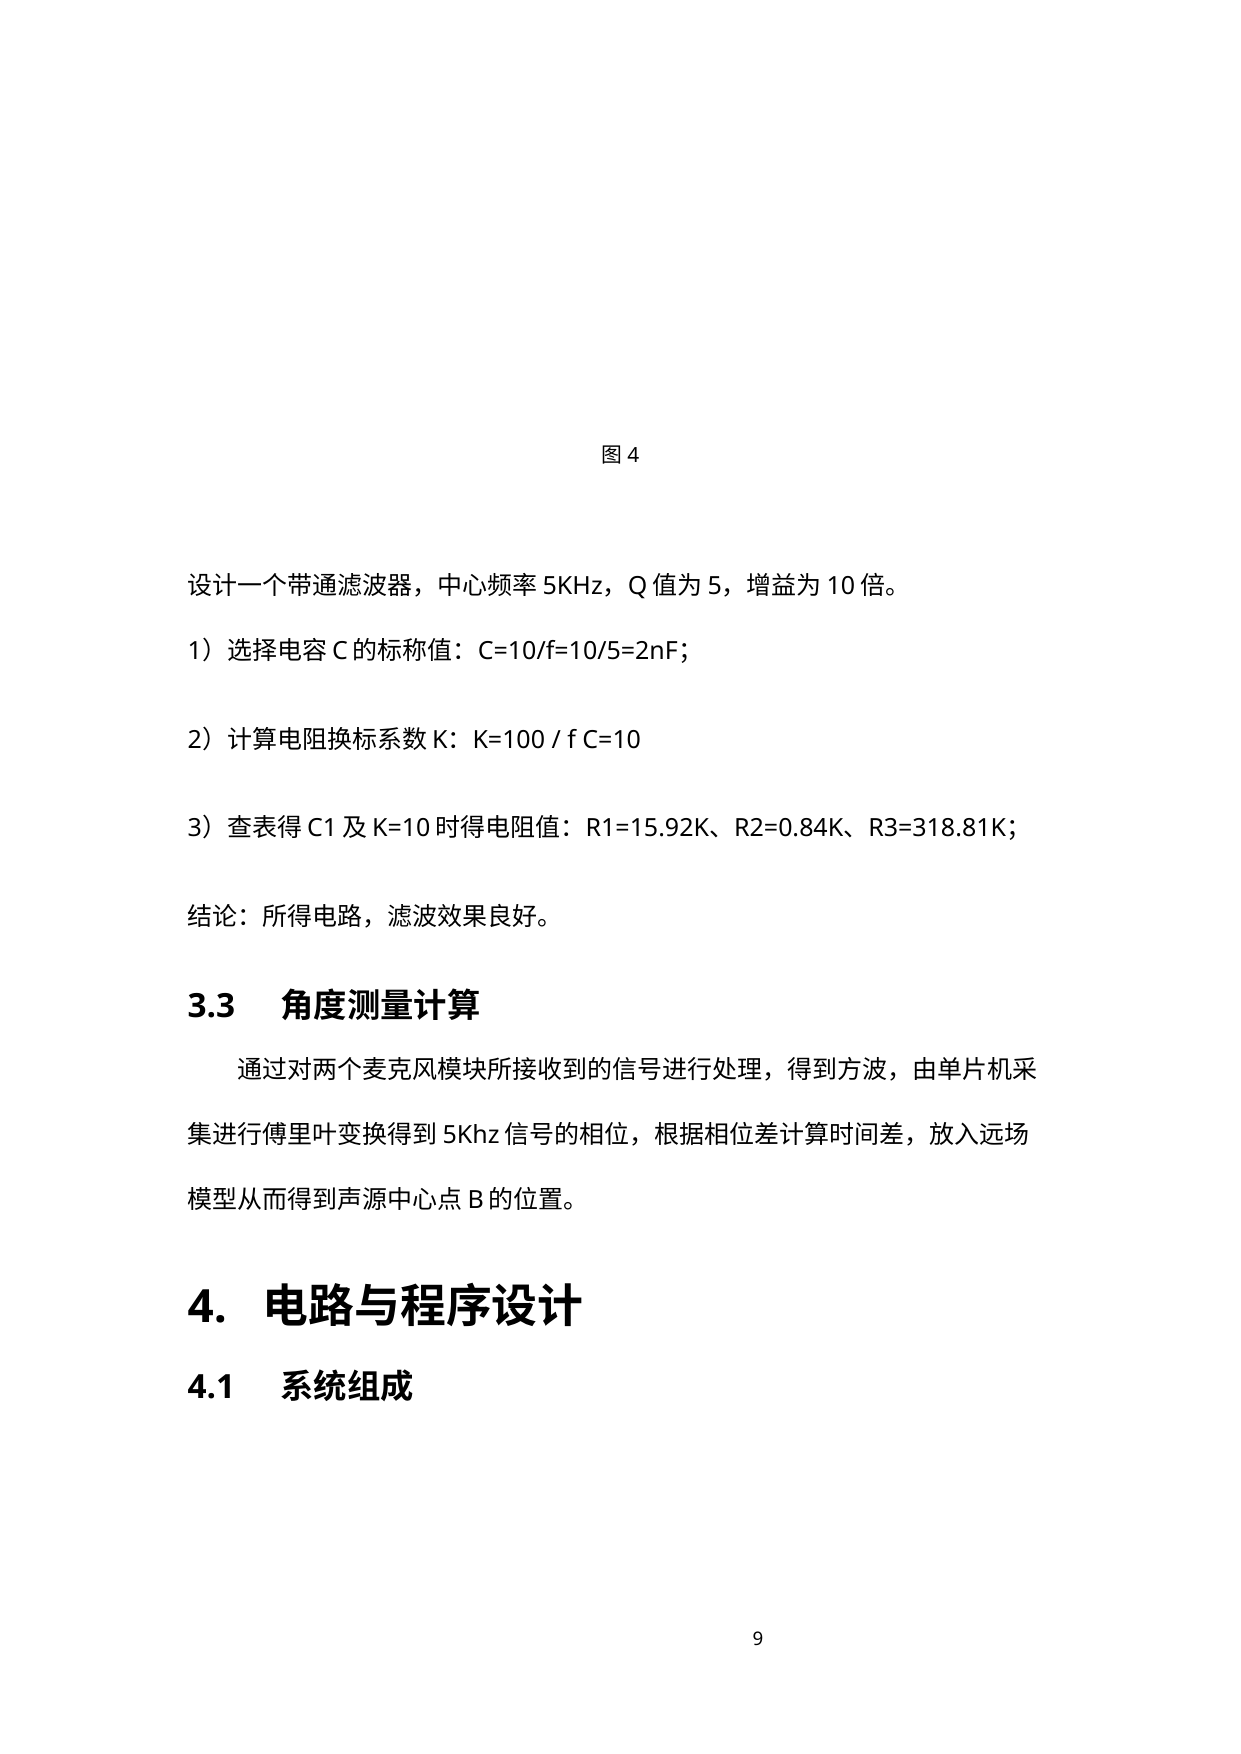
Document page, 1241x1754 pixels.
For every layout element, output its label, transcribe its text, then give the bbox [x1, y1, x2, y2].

list 系统组成 [187, 1351, 1053, 1416]
list 电路与程序设计 [187, 1254, 1053, 1351]
list 结论：所得电路，滤波效果良好。 [187, 882, 1053, 947]
text 3）查表得C1及K=10时得电阻值：R1=15.92K、R2=0.84K、R3=318.81K； [187, 793, 1053, 858]
list 角度测量计算 [187, 970, 1053, 1035]
text 通过对两个麦克风模块所接收到的信号进行处理，得到方波，由单片机采集进行傅里叶变换得到5Khz信号的相位，根据相位差计算时间差，放入远场模型从而得到声源中心点B的位置。 [187, 1035, 1053, 1230]
text 设计一个带通滤波器，中心频率5KHz，Q值为5，增益为10倍。 1）选择电容C的标称值：C=10/f=10/5=2nF； [187, 551, 1053, 681]
text 2）计算电阻换标系数K：K=100 / f C=10 [187, 705, 1053, 770]
